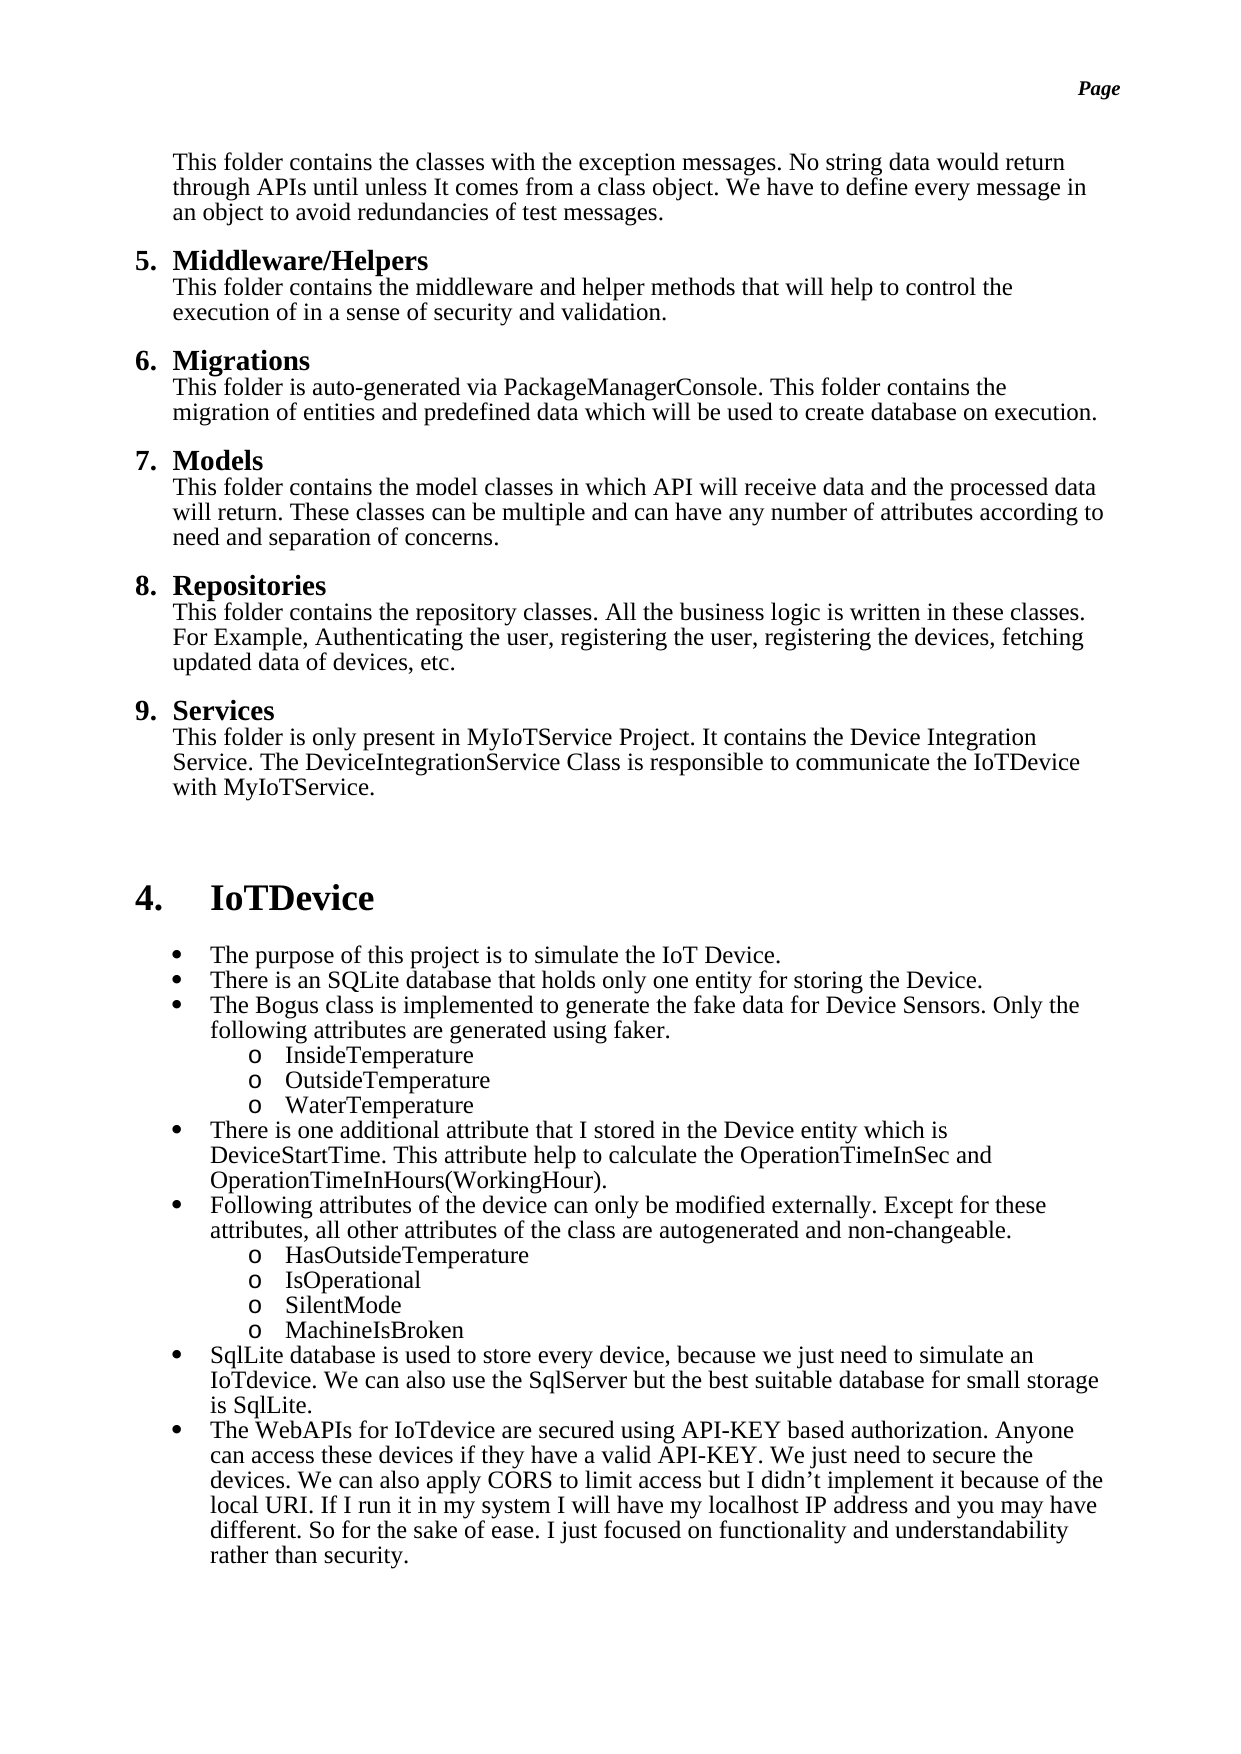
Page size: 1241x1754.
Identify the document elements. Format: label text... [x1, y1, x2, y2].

list WaterTemperature [247, 1093, 1105, 1118]
list There is an SQLite database that holds only one entity for storing the Device. [172, 968, 1105, 993]
list There is one additional attribute that I stored in the Device entity which is DeviceStartTime. This attribute help to calculate the OperationTimeInSec and OperationTimeInHours(WorkingHour). [172, 1118, 1105, 1193]
list This folder contains the middleware and helper methods that will help to control the execution of in a sense of security and validation. [172, 275, 1105, 325]
list Following attributes of the device can only be modified externally. Except for these attributes, all other attributes of the class are autogenerated and non-changeable. [172, 1193, 1105, 1243]
subtitle IoTDevice [135, 875, 1105, 918]
list This folder is auto-generated via PackageManagerConsole. This folder contains the migration of entities and predefined data which will be used to create database on execution. [172, 375, 1105, 425]
list IsOperational [247, 1268, 1105, 1293]
list The purpose of this project is to simulate the IoT Device. [172, 943, 1105, 968]
list This folder contains the classes with the exception messages. No string data would return through APIs until unless It comes from a class object. We have to define every message in an object to avoid redundancies of test messages. [172, 150, 1105, 225]
list SqlLite database is used to store every device, because we just need to simulate an IoTdevice. We can also use the SqlServer but the best suitable database for small storage is SqlLite. [172, 1343, 1105, 1418]
list Repositories [135, 575, 1105, 600]
list InsideTemperature [247, 1043, 1105, 1068]
list OutsideTemperature [247, 1068, 1105, 1093]
list Models [135, 450, 1105, 475]
list This folder is only present in MyIoTService Project. It contains the Device Integration Service. The DeviceIntegrationService Class is responsible to communicate the IoTDevice with MyIoTService. [172, 725, 1105, 800]
list HasOutsideTemperature [247, 1243, 1105, 1268]
list The WebAPIs for IoTdevice are secured using API-KEY based authorization. Anyone can access these devices if they have a valid API-KEY. We just need to secure the devices. We can also apply CORS to limit access but I didn’t implement it because of the local URI. If I run it in my system I will have my localhost IP address and you may have different. So for the sake of ease. I just focused on functionality and understandability rather than security. [172, 1418, 1105, 1568]
list This folder contains the repository classes. All the business logic is written in these classes. [172, 600, 1105, 625]
list Migrations [135, 350, 1105, 375]
list Middleware/Helpers [135, 250, 1105, 275]
list Services [135, 700, 1105, 725]
list This folder contains the model classes in which API will receive data and the processed data will return. These classes can be multiple and can have any number of attributes according to need and separation of concerns. [172, 475, 1105, 550]
list For Example, Authenticating the user, registering the user, registering the devices, fetching updated data of devices, etc. [172, 625, 1105, 675]
list MachineIsBroken [247, 1318, 1105, 1343]
list SilentMode [247, 1293, 1105, 1318]
list The Bogus class is implemented to generate the fake data for Device Sensors. Only the following attributes are generated using faker. [172, 993, 1105, 1043]
